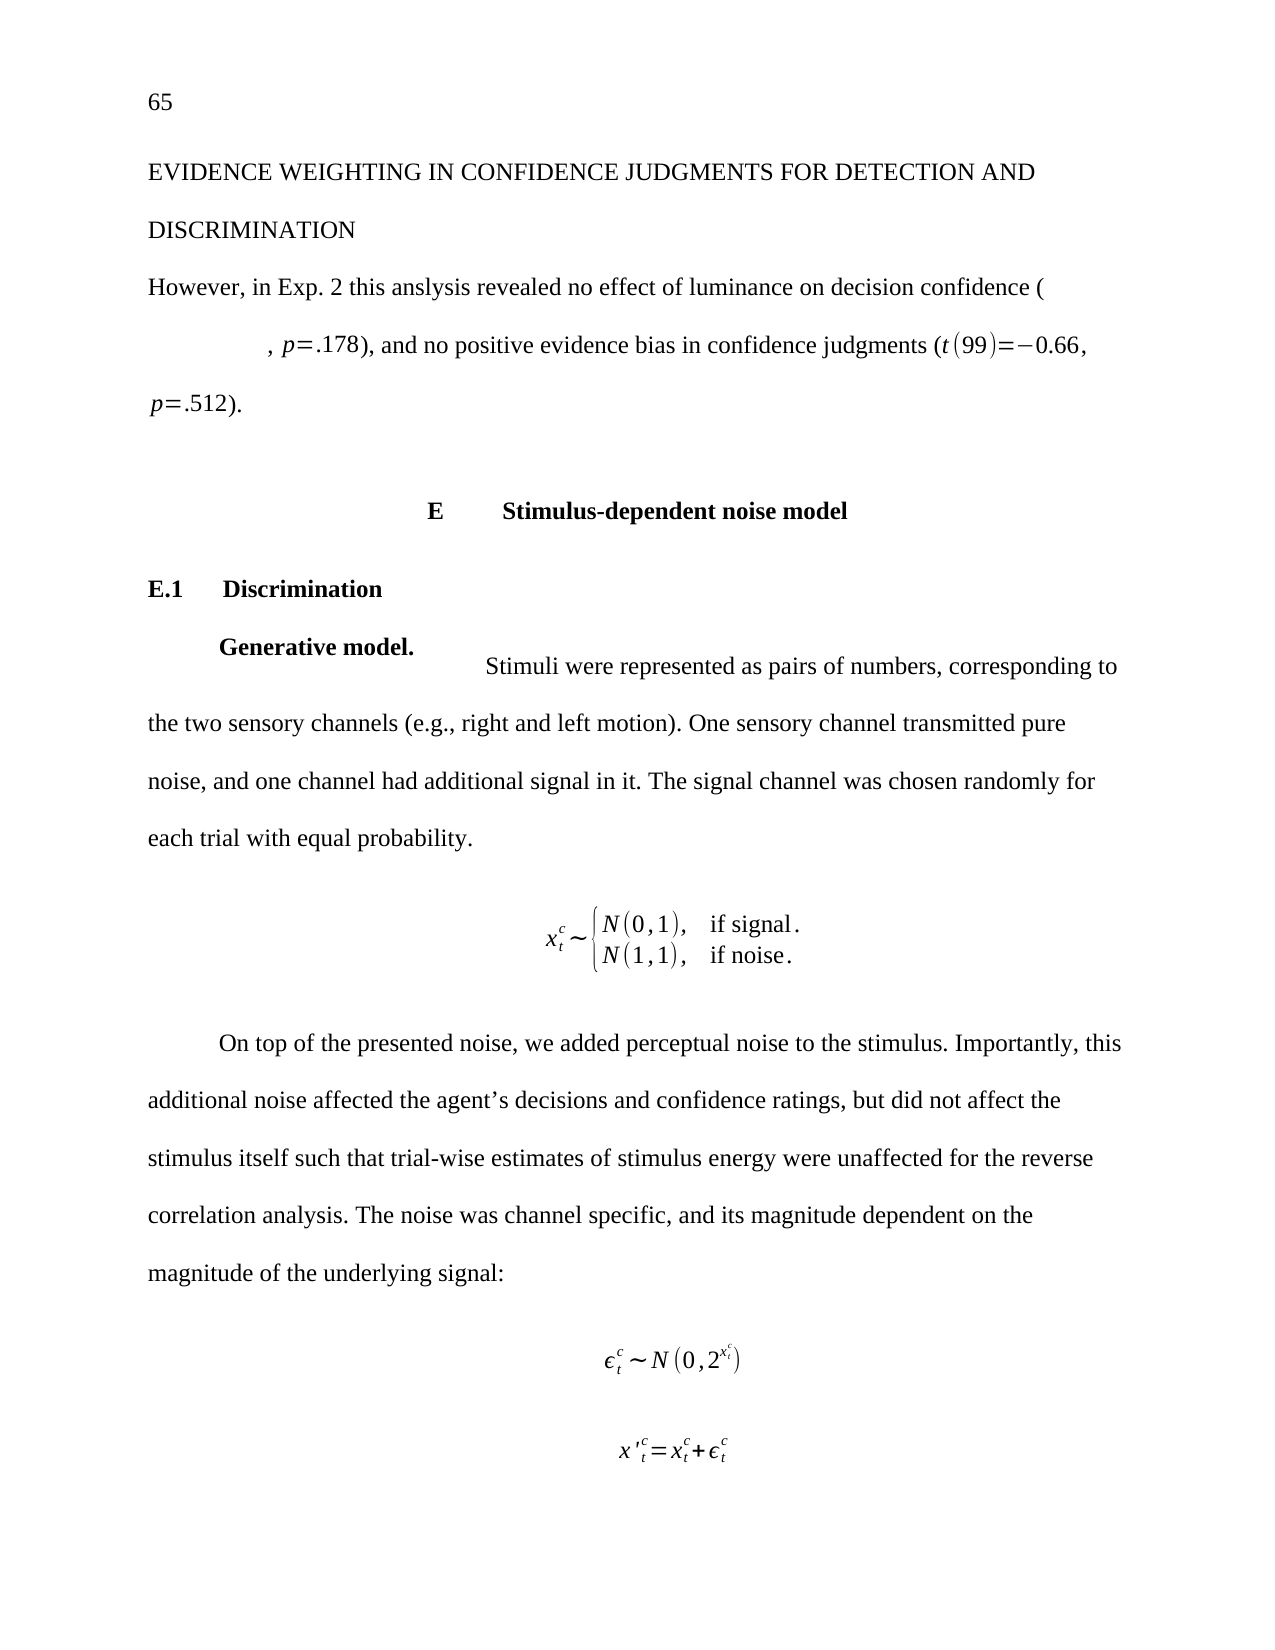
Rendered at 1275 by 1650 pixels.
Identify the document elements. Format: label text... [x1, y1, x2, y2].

subtitle Generative model. [148, 632, 414, 661]
subtitle E.1 Discrimination [148, 574, 1127, 603]
text Stimuli were represented as pairs of numbers, corresponding to the two sensory channels (e.g., right and left motion). One sensory channel transmitted pure noise, and one channel had additional signal in it. The signal channel was chosen randomly for each trial with equal probability. [148, 651, 1127, 852]
subtitle E Stimulus-dependent noise model [148, 496, 1127, 525]
text On top of the presented noise, we added perceptual noise to the stimulus. Importantly, this additional noise affected the agent’s decisions and confidence ratings, but did not affect the stimulus itself such that trial-wise estimates of stimulus energy were unaffected for the reverse correlation analysis. The noise was channel specific, and its magnitude dependent on the magnitude of the underlying signal: [148, 1028, 1127, 1287]
